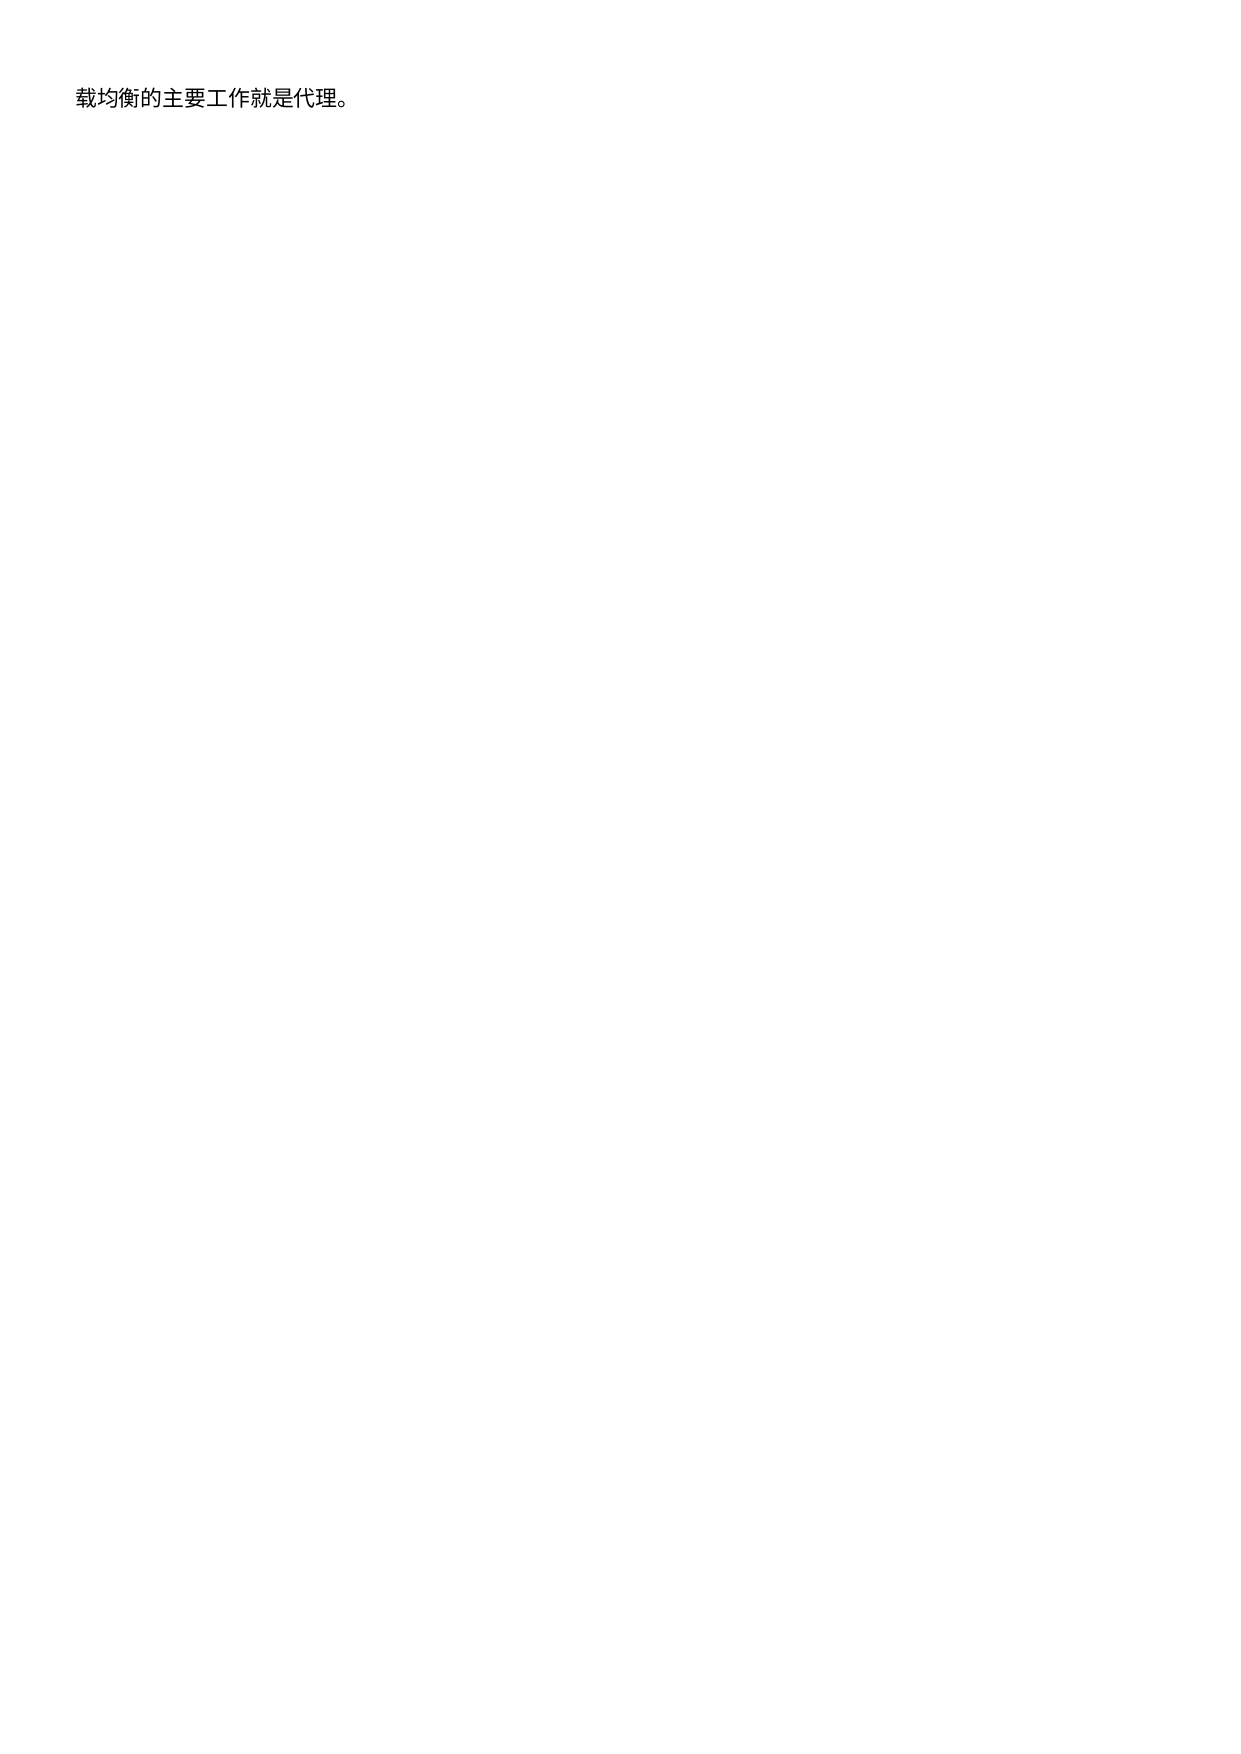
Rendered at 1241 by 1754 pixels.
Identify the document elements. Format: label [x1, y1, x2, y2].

text [75, 81, 1165, 113]
